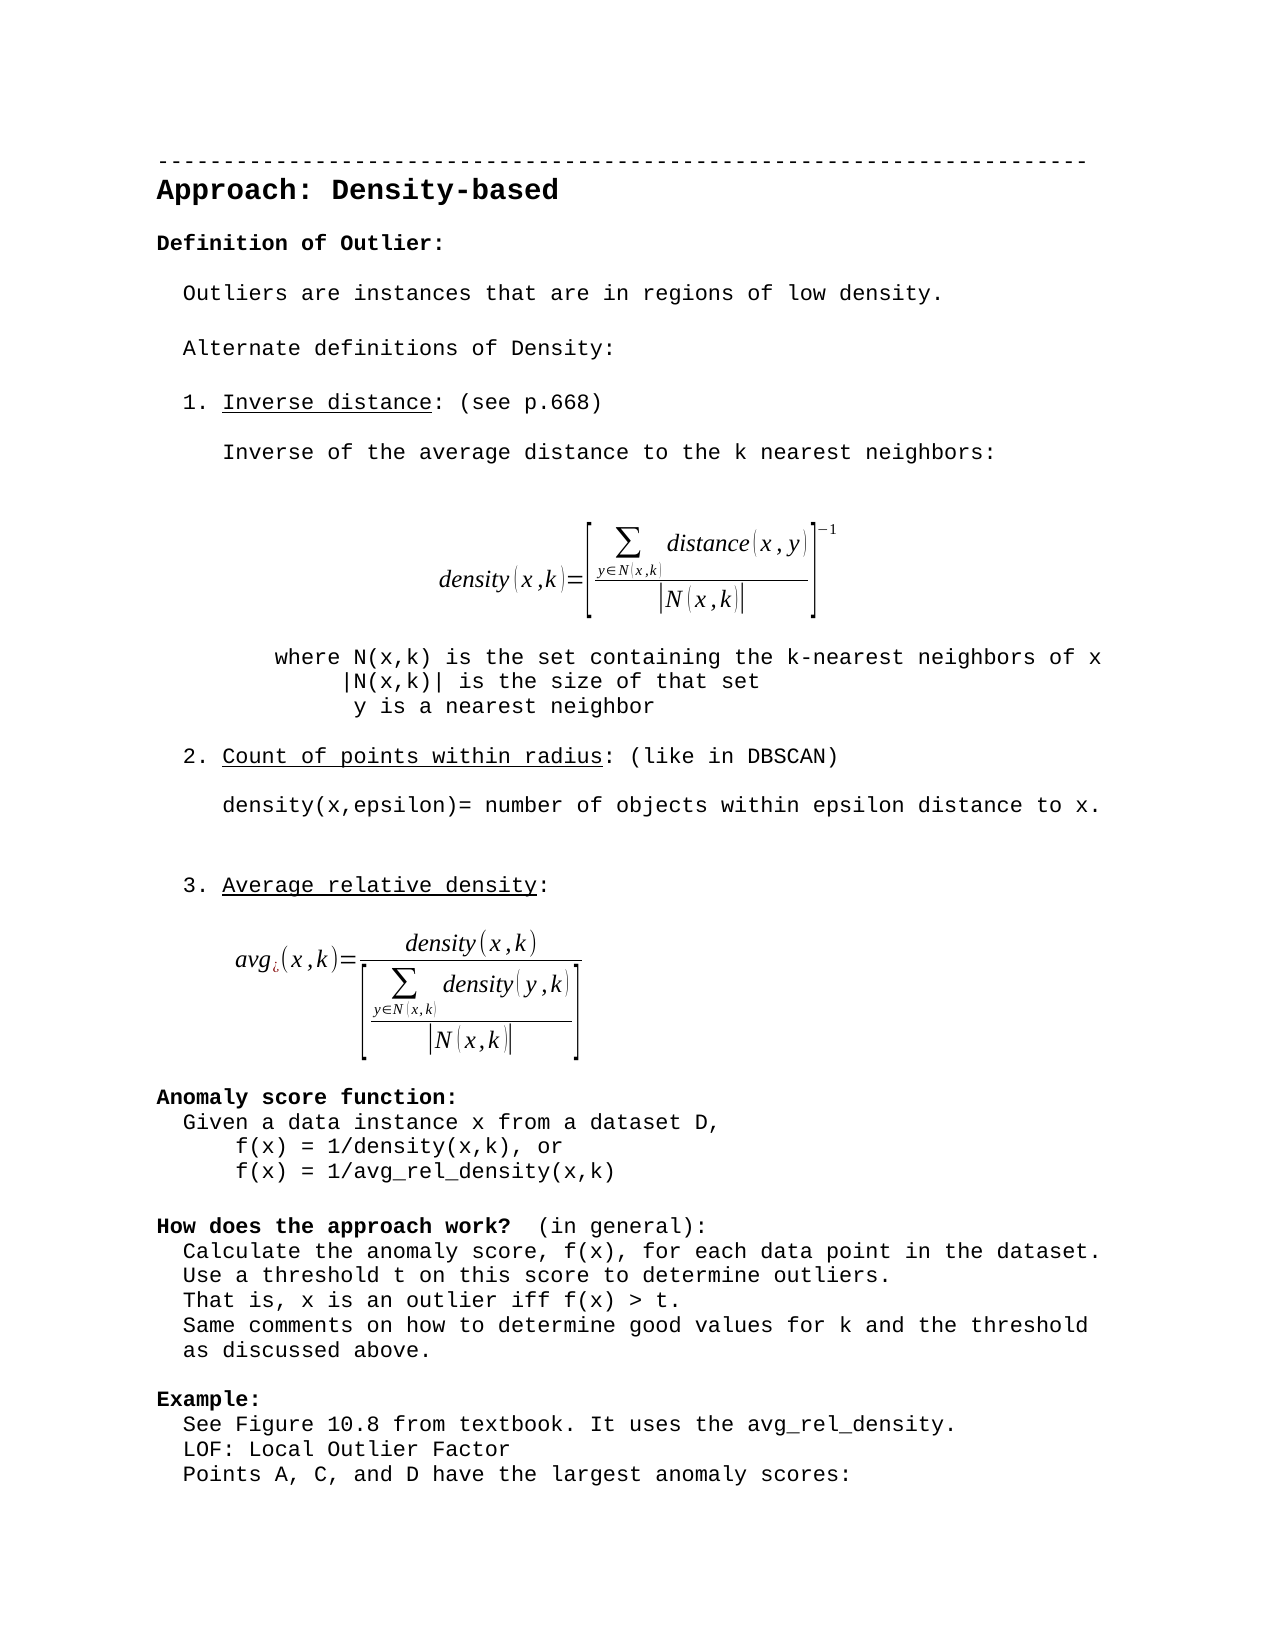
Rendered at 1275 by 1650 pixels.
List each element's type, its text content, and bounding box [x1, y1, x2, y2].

text Definition of Outlier: [156, 233, 1118, 257]
text Example: [156, 1388, 1118, 1413]
text Given a data instance x from a dataset D, [156, 1111, 1118, 1136]
text 1. Inverse distance: (see p.668) [156, 391, 1118, 416]
text Inverse of the average distance to the k nearest neighbors: [156, 441, 1118, 466]
text ----------------------------------------------------------------------- [156, 150, 1118, 175]
text Alternate definitions of Density: [156, 337, 1118, 362]
text Anomaly score function: [156, 1086, 1118, 1111]
text That is, x is an outlier iff f(x) > t. [156, 1289, 1118, 1314]
text Points A, C, and D have the largest anomaly scores: [156, 1463, 1118, 1488]
text How does the approach work? (in general): [156, 1215, 1118, 1240]
text Outliers are instances that are in regions of low density. [156, 282, 1118, 307]
text Approach: Density-based [156, 175, 1118, 208]
text as discussed above. [156, 1339, 1118, 1364]
text See Figure 10.8 from textbook. It uses the avg_rel_density. [156, 1413, 1118, 1438]
text f(x) = 1/density(x,k), or [156, 1136, 1118, 1160]
text f(x) = 1/avg_rel_density(x,k) [156, 1160, 1118, 1185]
text Calculate the anomaly score, f(x), for each data point in the dataset. [156, 1240, 1118, 1264]
text |N(x,k)| is the size of that set [156, 671, 1118, 695]
text y is a nearest neighbor [156, 695, 1118, 720]
text 2. Count of points within radius: (like in DBSCAN) [156, 745, 1118, 770]
text density(x,epsilon)= number of objects within epsilon distance to x. [156, 794, 1118, 819]
text where N(x,k) is the set containing the k-nearest neighbors of x [156, 646, 1118, 671]
text LOF: Local Outlier Factor [156, 1438, 1118, 1463]
text 3. Average relative density: [156, 874, 1118, 899]
text Use a threshold t on this score to determine outliers. [156, 1264, 1118, 1289]
text Same comments on how to determine good values for k and the threshold [156, 1314, 1118, 1339]
